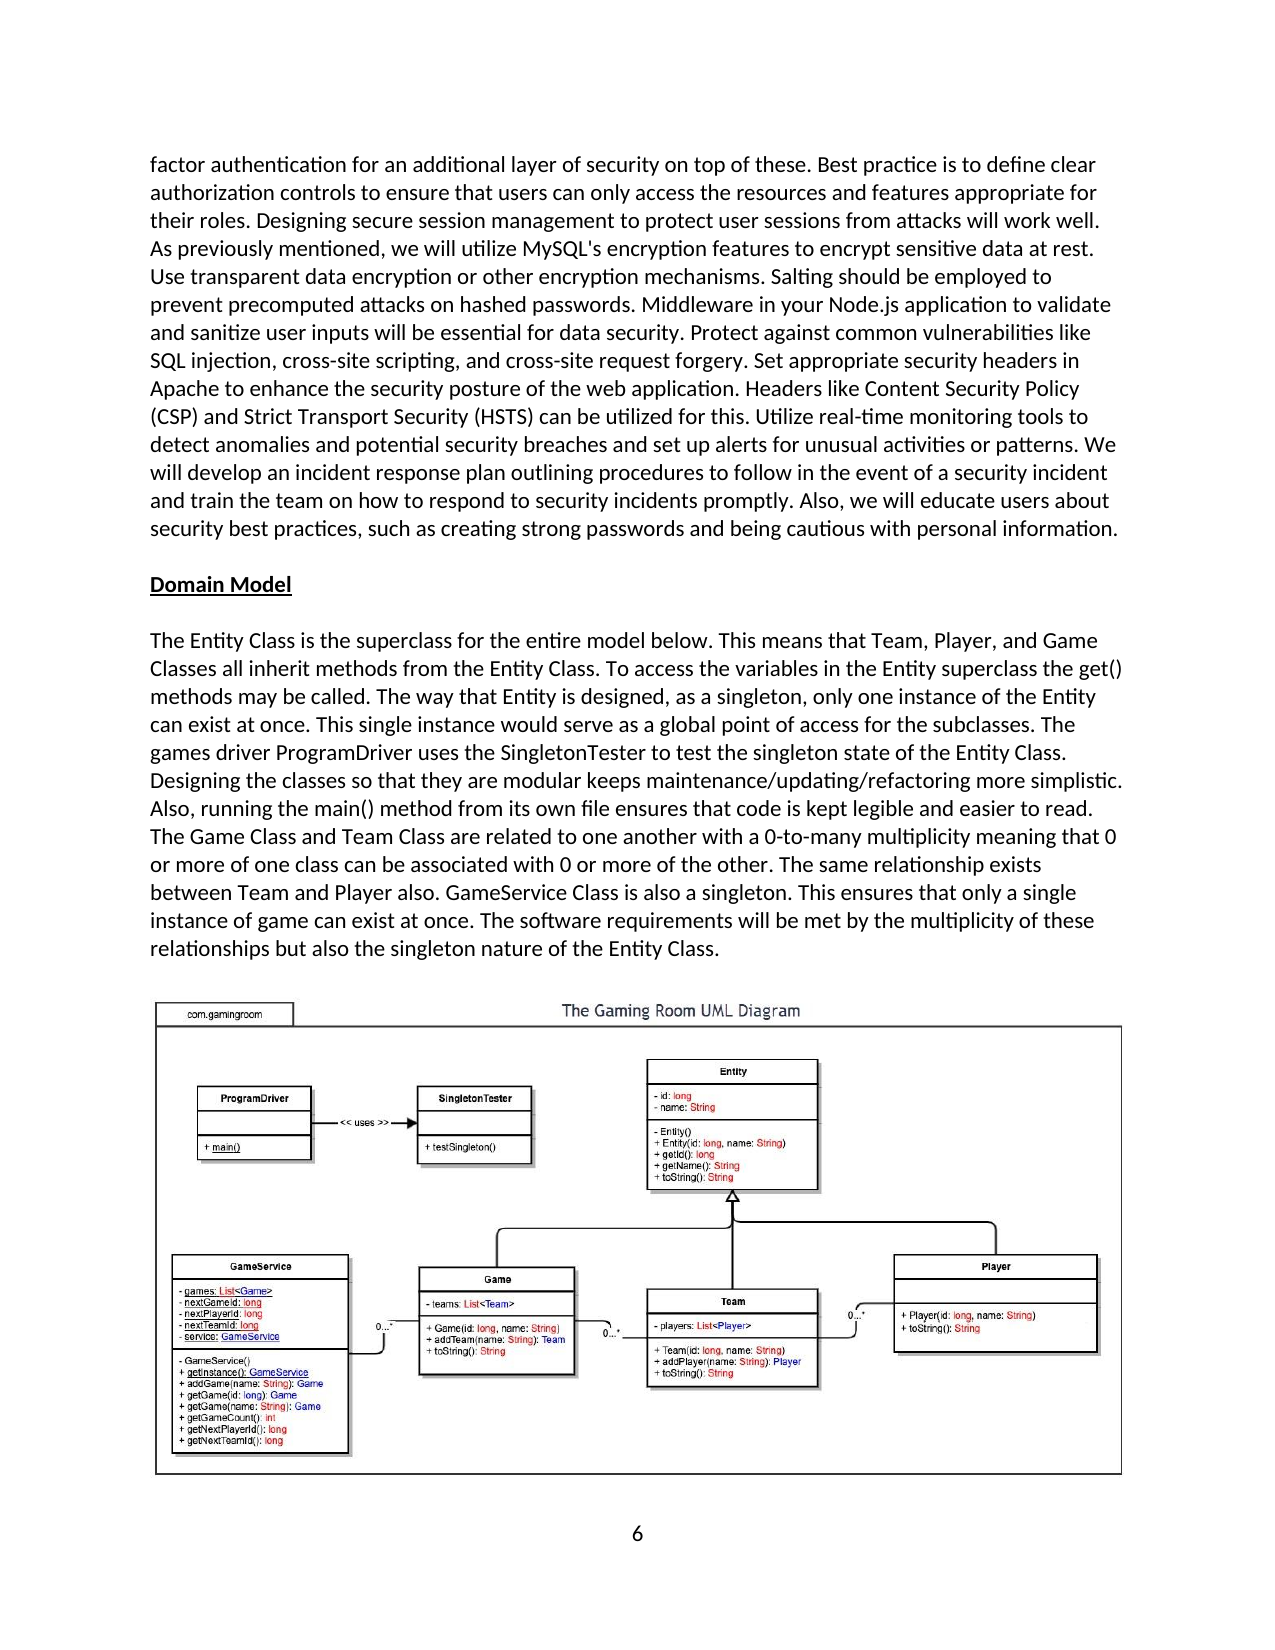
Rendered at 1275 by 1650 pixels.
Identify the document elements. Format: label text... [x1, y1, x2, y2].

picture [150, 990, 1125, 1481]
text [150, 150, 1125, 542]
text The Entity Class is the superclass for the entire model below. This means that Team, Player, and Game Classes all inherit methods from the Entity Class. To access the variables in the Entity superclass the get() methods may be called. The way that Entity is designed, as a singleton, only one instance of the Entity can exist at once. This single instance would serve as a global point of access for the subclasses. The games driver ProgramDriver uses the SingletonTester to test the singleton state of the Entity Class. Designing the classes so that they are modular keeps maintenance/updating/refactoring more simplistic. Also, running the main() method from its own file ensures that code is kept legible and easier to read. The Game Class and Team Class are related to one another with a 0-to-many multiplicity meaning that 0 or more of one class can be associated with 0 or more of the other. The same relationship exists between Team and Player also. GameService Class is also a singleton. This ensures that only a single instance of game can exist at once. The software requirements will be met by the multiplicity of these relationships but also the singleton nature of the Entity Class. [150, 626, 1125, 963]
subtitle Domain Model [150, 570, 1125, 598]
